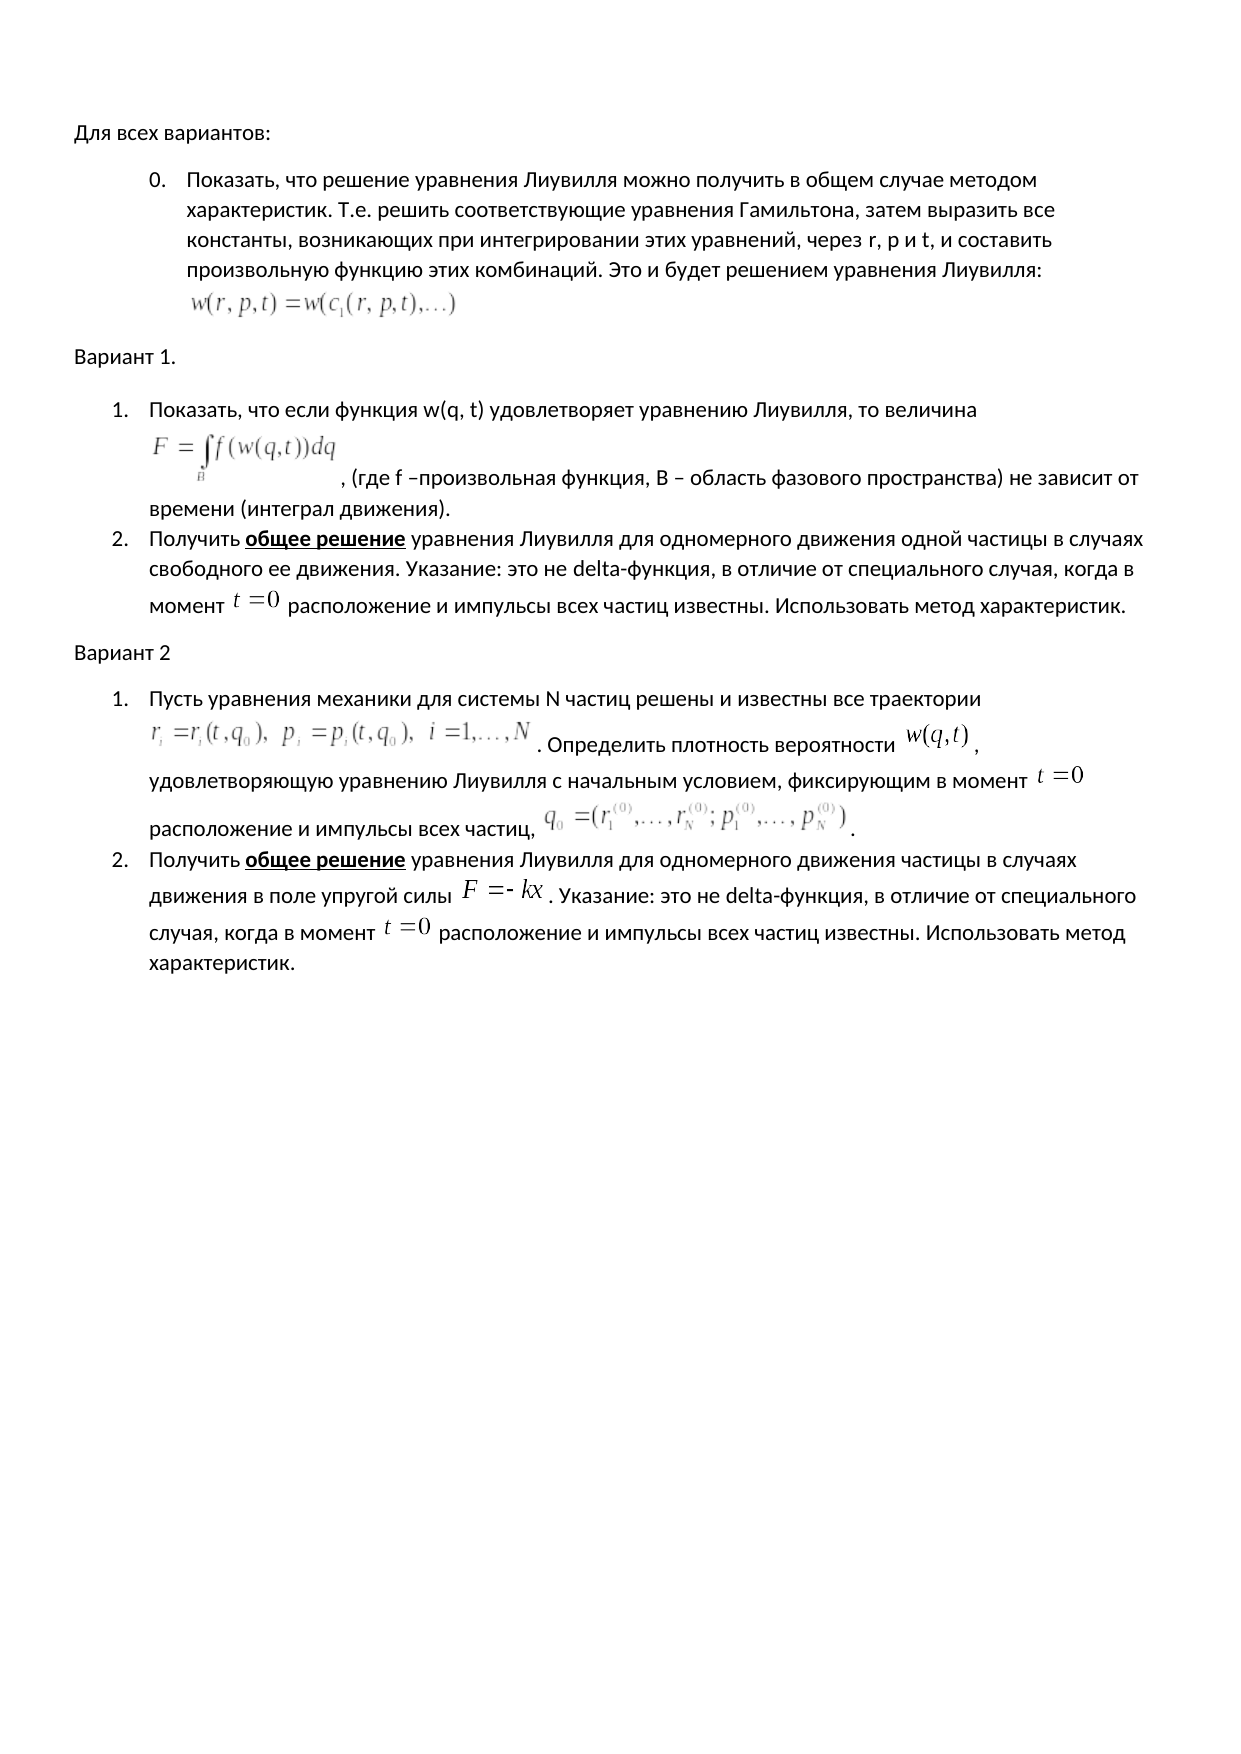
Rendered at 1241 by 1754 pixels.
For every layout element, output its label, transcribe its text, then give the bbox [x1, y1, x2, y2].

list Получить общее решение уравнения Лиувилля для одномерного движения одной частицы в случаях свободного ее движения. Указание: это не delta-функция, в отличие от специального случая, когда в момент расположение и импульсы всех частиц известны. Использовать метод характеристик. [111, 524, 1152, 619]
text Для всех вариантов: [74, 118, 1152, 146]
text Вариант 1. [74, 342, 1152, 370]
list Получить общее решение уравнения Лиувилля для одномерного движения частицы в случаях движения в поле упругой силы . Указание: это не delta-функция, в отличие от специального случая, когда в момент расположение и импульсы всех частиц известны. Использовать метод характеристик. [111, 845, 1152, 976]
list Показать, что решение уравнения Лиувилля можно получить в общем случае методом характеристик. Т.е. решить соответствующие уравнения Гамильтона, затем выразить все константы, возникающих при интегрировании этих уравнений, через r, р и t, и составить произвольную функцию этих комбинаций. Это и будет решением уравнения Лиувилля: [149, 165, 1152, 323]
list Показать, что если функция w(q, t) удовлетворяет уравнению Лиувилля, то величина , (где f –произвольная функция, B – область фазового пространства) не зависит от времени (интеграл движения). [111, 389, 1152, 522]
text Вариант 2 [74, 638, 1152, 666]
list Пусть уравнения механики для системы N частиц решены и известны все траектории . Определить плотность вероятности , удовлетворяющую уравнению Лиувилля с начальным условием, фиксирующим в момент расположение и импульсы всех частиц, . [111, 684, 1152, 842]
